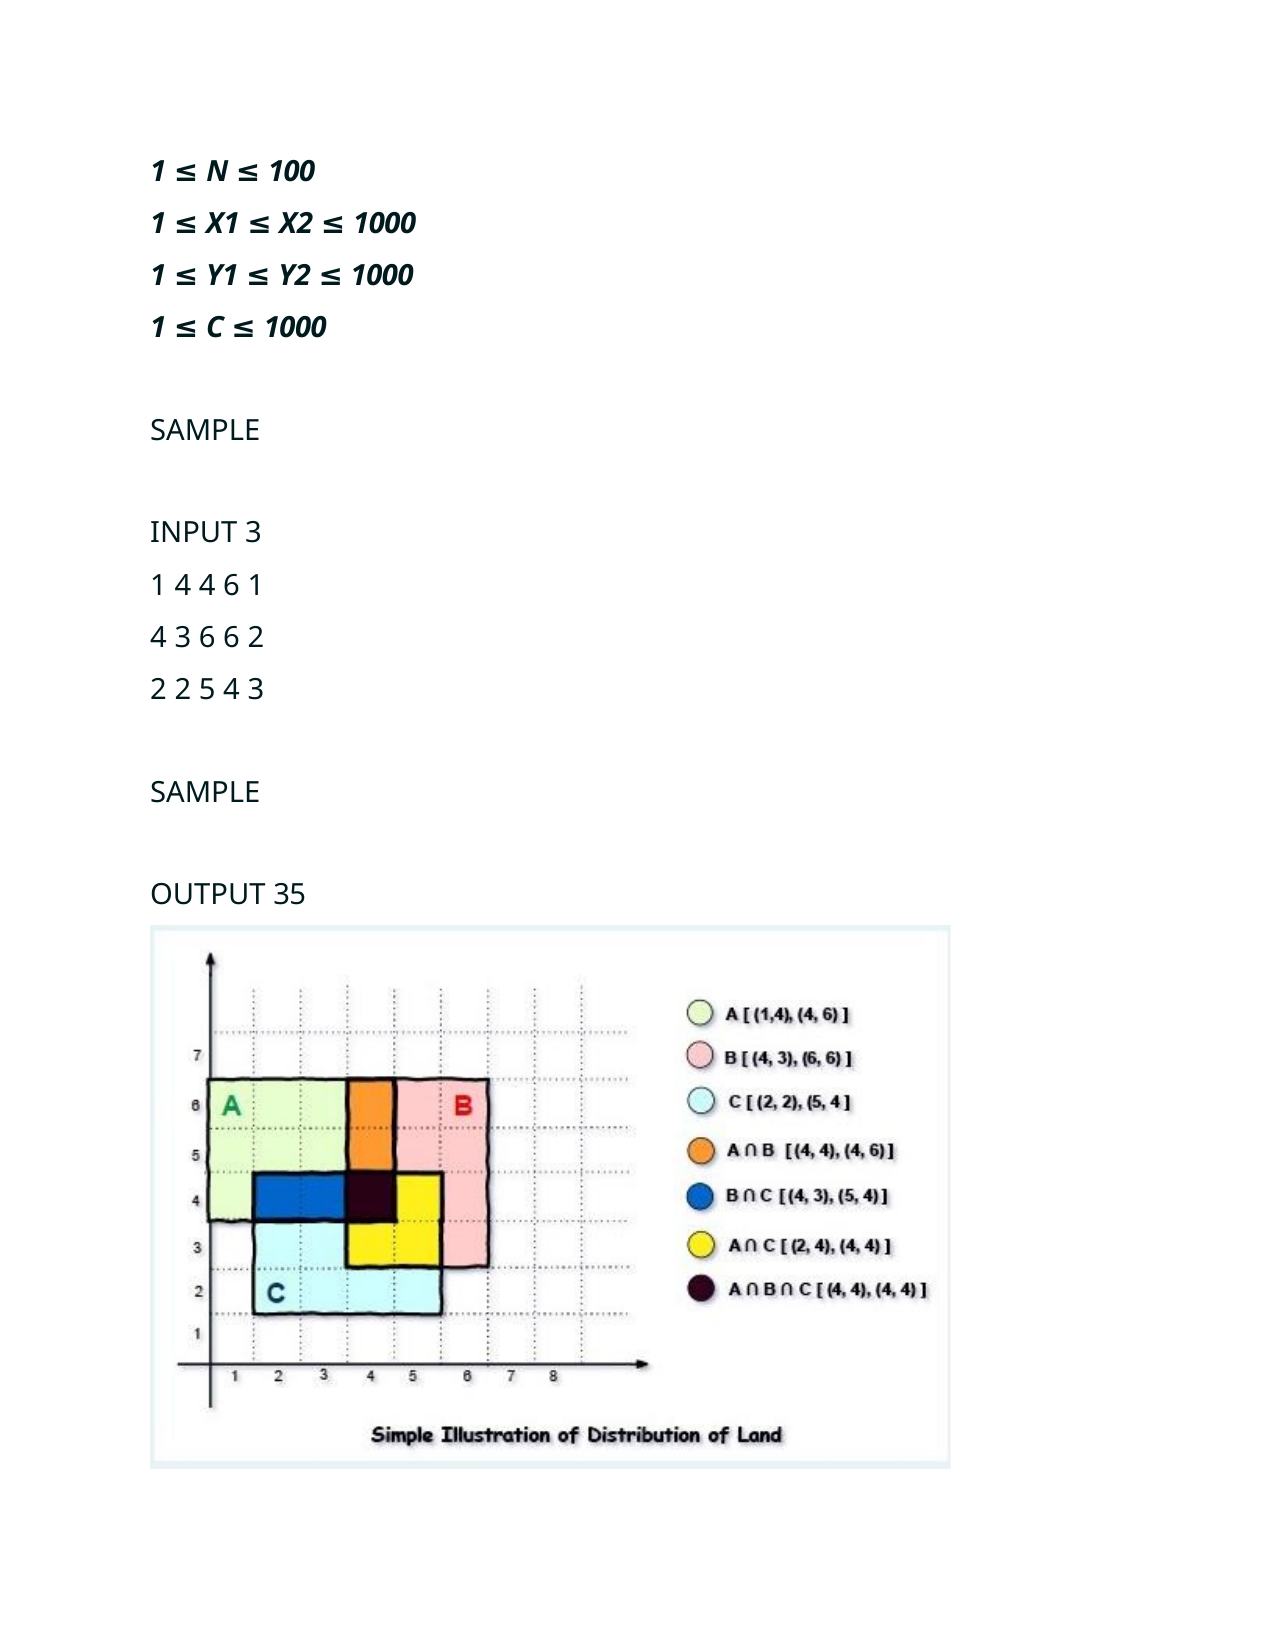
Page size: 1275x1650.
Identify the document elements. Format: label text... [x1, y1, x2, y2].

text SAMPLE OUTPUT 35 [150, 709, 372, 913]
text 1 ≤ X1 ≤ X2 ≤ 1000 [150, 202, 1125, 242]
text 1 ≤ Y1 ≤ Y2 ≤ 1000 [150, 254, 1125, 294]
text SAMPLE INPUT 3 [150, 347, 344, 551]
text 2 2 5 4 3 [150, 668, 1125, 708]
text 1 ≤ N ≤ 100 [150, 150, 1125, 190]
text 1 ≤ C ≤ 1000 [150, 307, 1125, 346]
picture [150, 925, 951, 1469]
text 4 3 6 6 2 [150, 616, 1125, 656]
text 1 4 4 6 1 [150, 564, 1125, 604]
